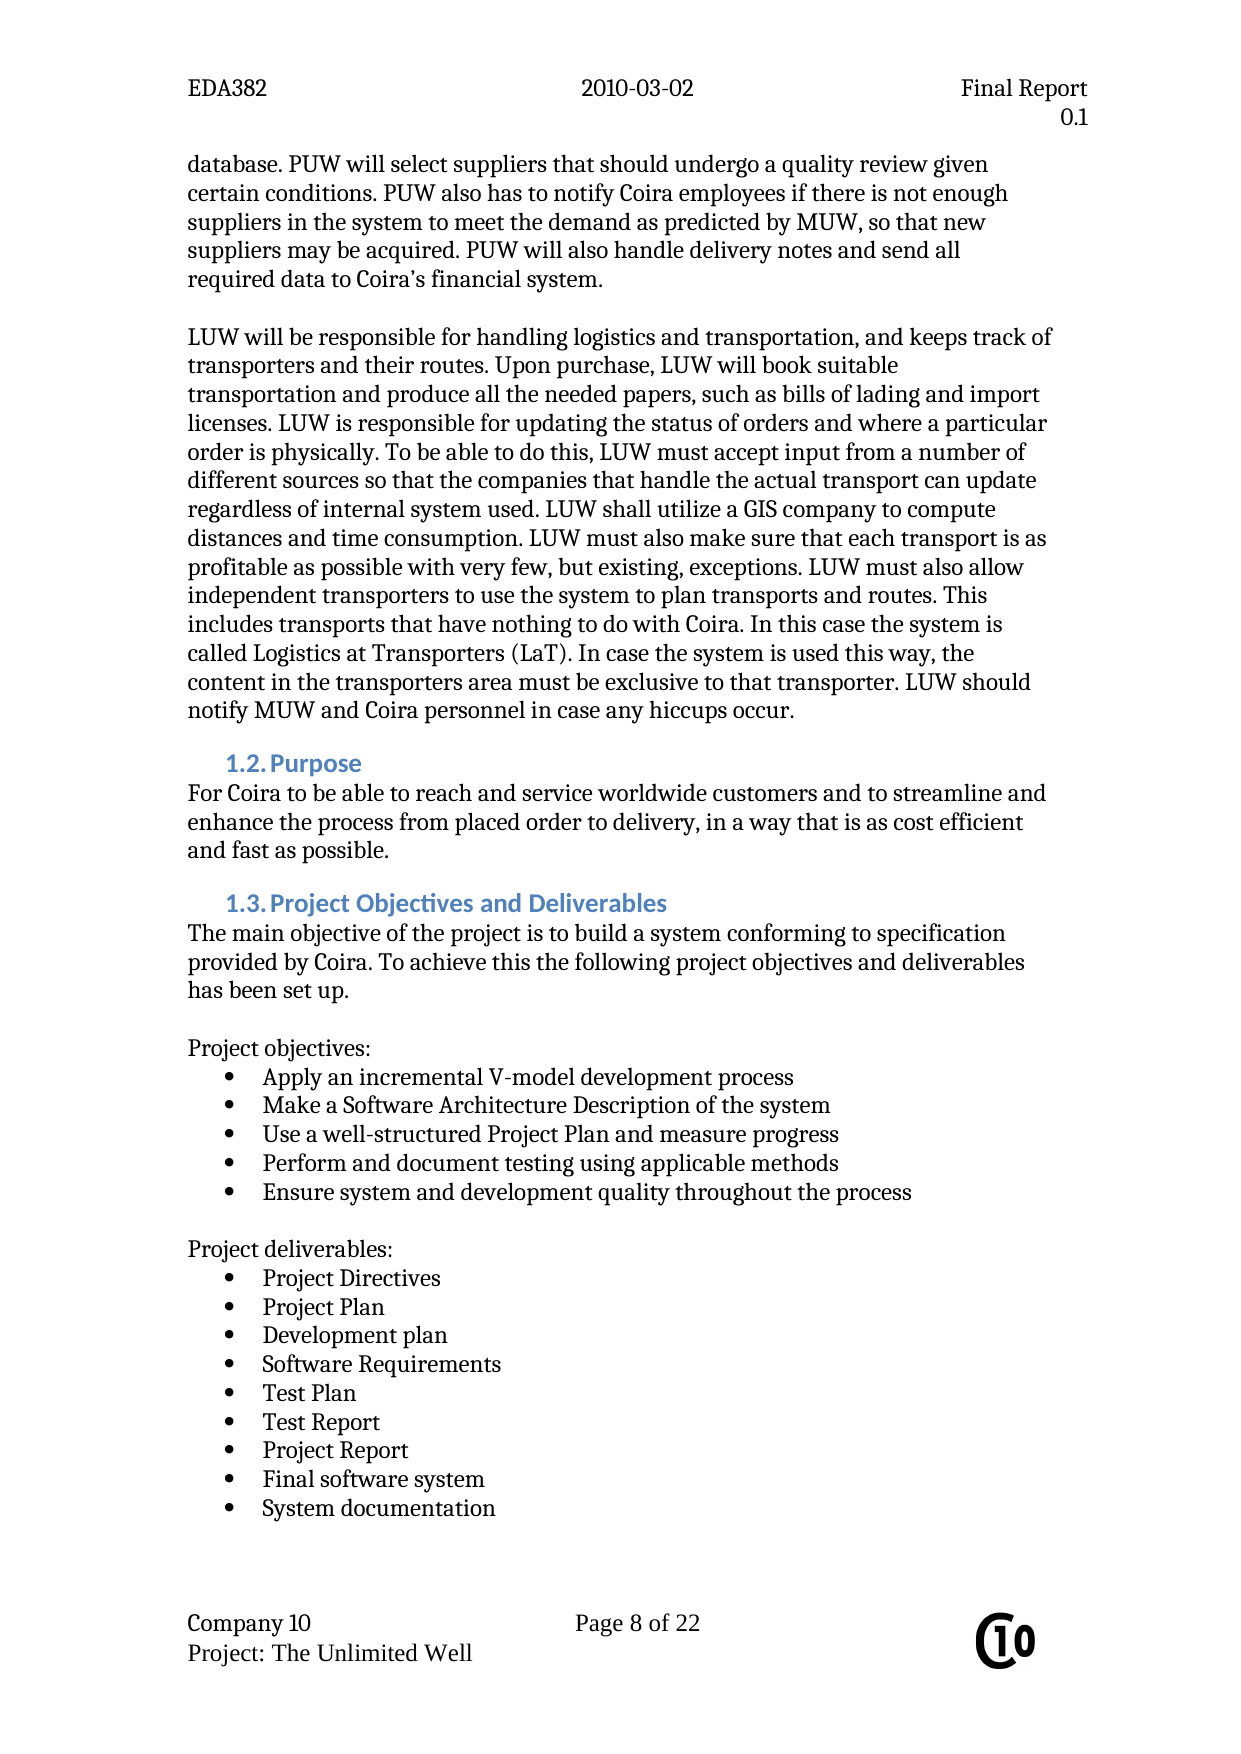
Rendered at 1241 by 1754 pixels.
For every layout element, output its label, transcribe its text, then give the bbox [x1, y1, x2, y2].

list Test Plan [225, 1379, 1053, 1408]
list Apply an incremental V-model development process [225, 1063, 1053, 1091]
list Use a well-structured Project Plan and measure progress [225, 1120, 1053, 1149]
list System documentation [225, 1494, 1053, 1523]
list Final software system [225, 1465, 1053, 1494]
list Make a Software Architecture Description of the system [225, 1091, 1053, 1120]
text For Coira to be able to reach and service worldwide customers and to streamline and enhance the process from placed order to delivery, in a way that is as cost efficient and fast as possible. [187, 779, 1053, 865]
subtitle Purpose [225, 746, 1053, 779]
picture [975, 1611, 1035, 1670]
text LUW will be responsible for handling logistics and transportation, and keeps track of transporters and their routes. Upon purchase, LUW will book suitable transportation and produce all the needed papers, such as bills of lading and import licenses. LUW is responsible for updating the status of orders and where a particular order is physically. To be able to do this, LUW must accept input from a number of different sources so that the companies that handle the actual transport can update regardless of internal system used. LUW shall utilize a GIS company to compute distances and time consumption. LUW must also make sure that each transport is as profitable as possible with very few, but existing, exceptions. LUW must also allow independent transporters to use the system to plan transports and routes. This includes transports that have nothing to do with Coira. In this case the system is called Logistics at Transporters (LaT). In case the system is used this way, the content in the transporters area must be exclusive to that transporter. LUW should notify MUW and Coira personnel in case any hiccups occur. [187, 322, 1053, 725]
subtitle Project Objectives and Deliverables [225, 886, 1053, 919]
text The main objective of the project is to build a system conforming to specification provided by Coira. To achieve this the following project objectives and deliverables has been set up. [187, 919, 1053, 1005]
list Test Report [225, 1408, 1053, 1436]
list Software Requirements [225, 1350, 1053, 1379]
list Project Directives [225, 1264, 1053, 1293]
list Ensure system and development quality throughout the process [225, 1178, 1053, 1206]
text Project deliverables: [187, 1235, 1053, 1264]
text Project objectives: [187, 1034, 1053, 1063]
list Perform and document testing using applicable methods [225, 1149, 1053, 1178]
list Project Plan [225, 1293, 1053, 1321]
list Project Report [225, 1436, 1053, 1465]
list Development plan [225, 1321, 1053, 1350]
